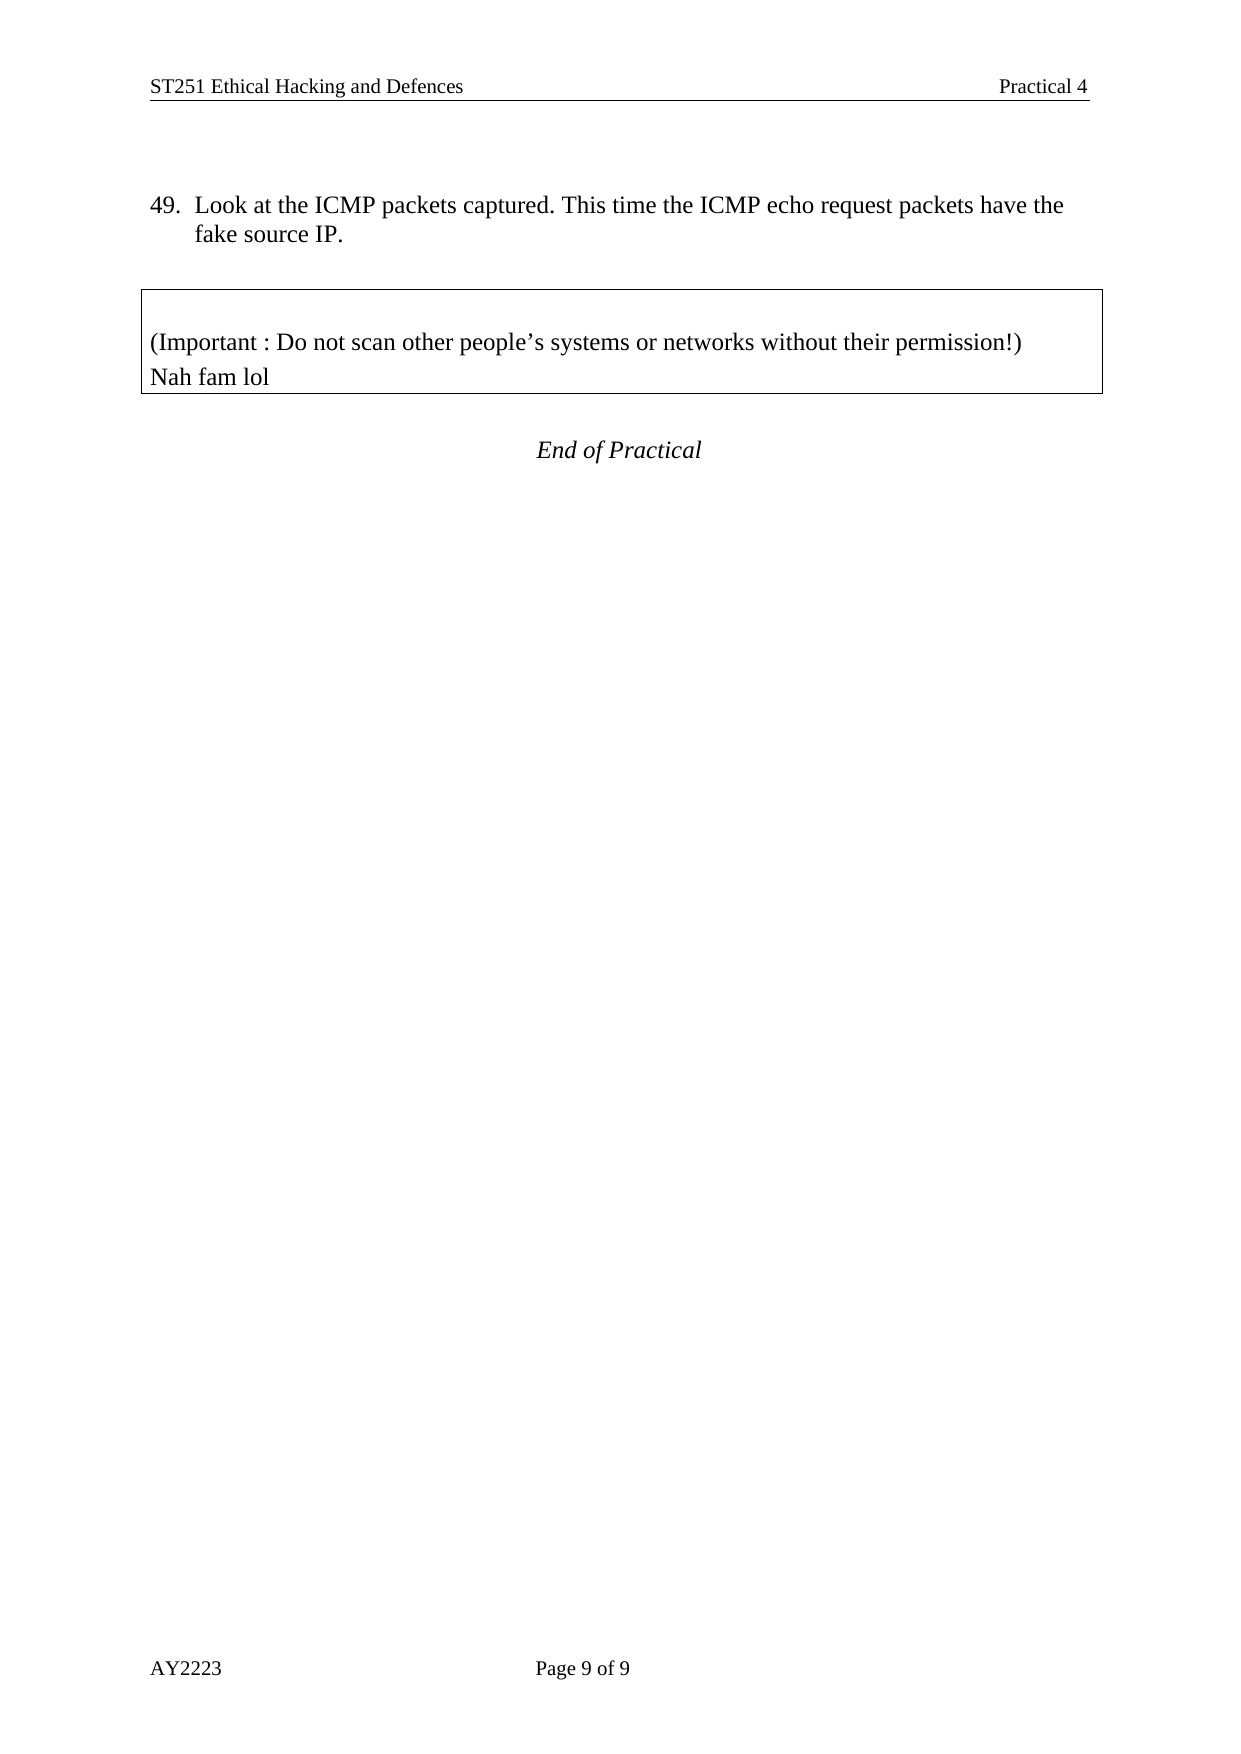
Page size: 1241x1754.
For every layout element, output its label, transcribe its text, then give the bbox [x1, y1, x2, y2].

text Nah fam lol [142, 359, 1102, 393]
text End of Practical [150, 435, 1090, 464]
list Look at the ICMP packets captured. This time the ICMP echo request packets have the fake source IP. [150, 190, 1090, 247]
text (Important : Do not scan other people’s systems or networks without their permission!) [142, 324, 1102, 356]
